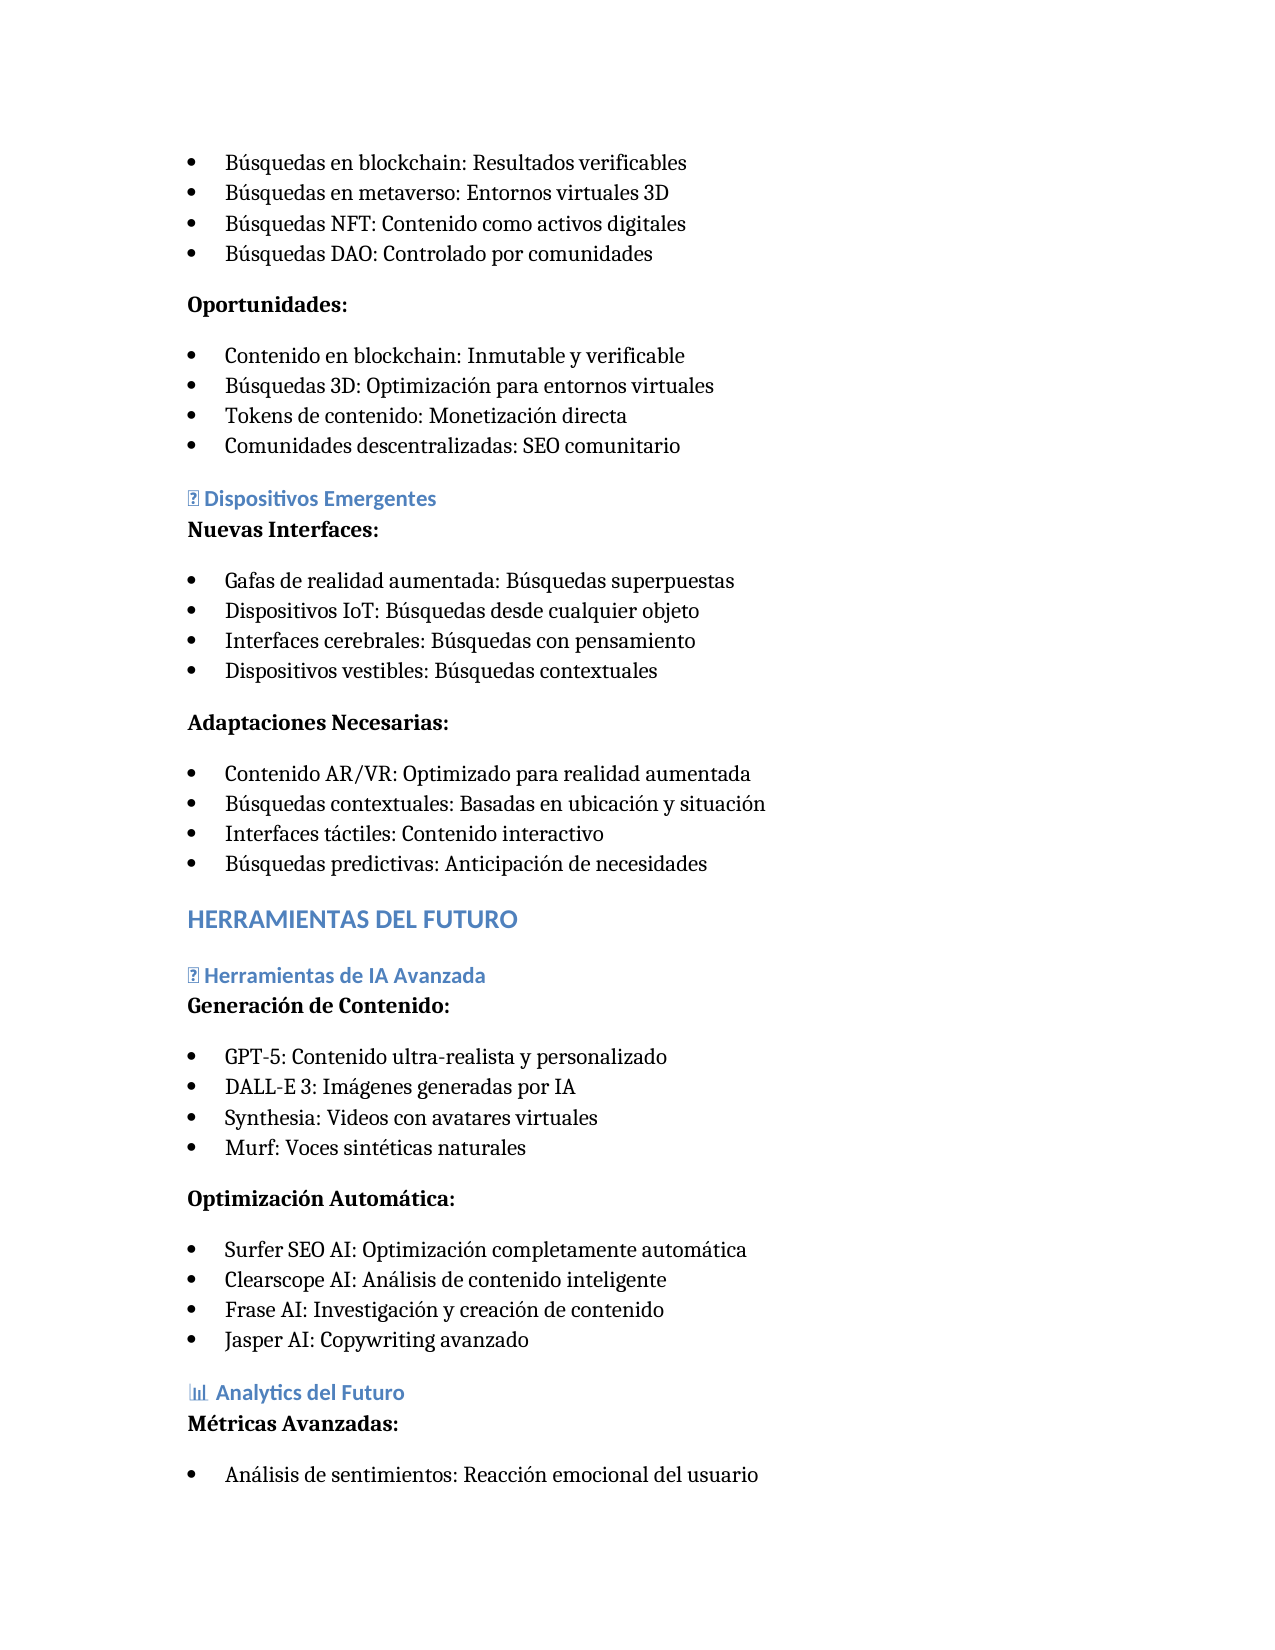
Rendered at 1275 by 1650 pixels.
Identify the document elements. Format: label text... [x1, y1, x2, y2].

list Gafas de realidad aumentada: Búsquedas superpuestas [187, 568, 1087, 594]
list Búsquedas NFT: Contenido como activos digitales [187, 210, 1087, 237]
list Dispositivos vestibles: Búsquedas contextuales [187, 658, 1087, 684]
list Búsquedas en metaverso: Entornos virtuales 3D [187, 180, 1087, 207]
list Búsquedas 3D: Optimización para entornos virtuales [187, 373, 1087, 399]
list DALL-E 3: Imágenes generadas por IA [187, 1074, 1087, 1101]
text Oportunidades: [187, 292, 1087, 318]
subtitle 📊 Analytics del Futuro [187, 1378, 1087, 1406]
list GPT-5: Contenido ultra-realista y personalizado [187, 1044, 1087, 1070]
list Clearscope AI: Análisis de contenido inteligente [187, 1267, 1087, 1293]
list Dispositivos IoT: Búsquedas desde cualquier objeto [187, 598, 1087, 624]
text Optimización Automática: [187, 1186, 1087, 1212]
list Interfaces cerebrales: Búsquedas con pensamiento [187, 628, 1087, 654]
subtitle HERRAMIENTAS DEL FUTURO [187, 902, 1087, 935]
text Métricas Avanzadas: [187, 1411, 1087, 1437]
list Frase AI: Investigación y creación de contenido [187, 1297, 1087, 1323]
text Generación de Contenido: [187, 993, 1087, 1019]
subtitle 📱 Dispositivos Emergentes [187, 484, 1087, 512]
list Jasper AI: Copywriting avanzado [187, 1327, 1087, 1354]
list Surfer SEO AI: Optimización completamente automática [187, 1237, 1087, 1263]
list Interfaces táctiles: Contenido interactivo [187, 821, 1087, 847]
list Búsquedas DAO: Controlado por comunidades [187, 241, 1087, 267]
text Nuevas Interfaces: [187, 517, 1087, 543]
list Búsquedas en blockchain: Resultados verificables [187, 150, 1087, 176]
list Búsquedas contextuales: Basadas en ubicación y situación [187, 791, 1087, 817]
list Contenido en blockchain: Inmutable y verificable [187, 343, 1087, 369]
subtitle 🚀 Herramientas de IA Avanzada [187, 961, 1087, 989]
list Synthesia: Videos con avatares virtuales [187, 1104, 1087, 1131]
list Búsquedas predictivas: Anticipación de necesidades [187, 851, 1087, 877]
list Contenido AR/VR: Optimizado para realidad aumentada [187, 760, 1087, 787]
text Adaptaciones Necesarias: [187, 709, 1087, 736]
list Murf: Voces sintéticas naturales [187, 1134, 1087, 1161]
list Tokens de contenido: Monetización directa [187, 403, 1087, 429]
list Comunidades descentralizadas: SEO comunitario [187, 433, 1087, 460]
list Análisis de sentimientos: Reacción emocional del usuario [187, 1462, 1087, 1488]
